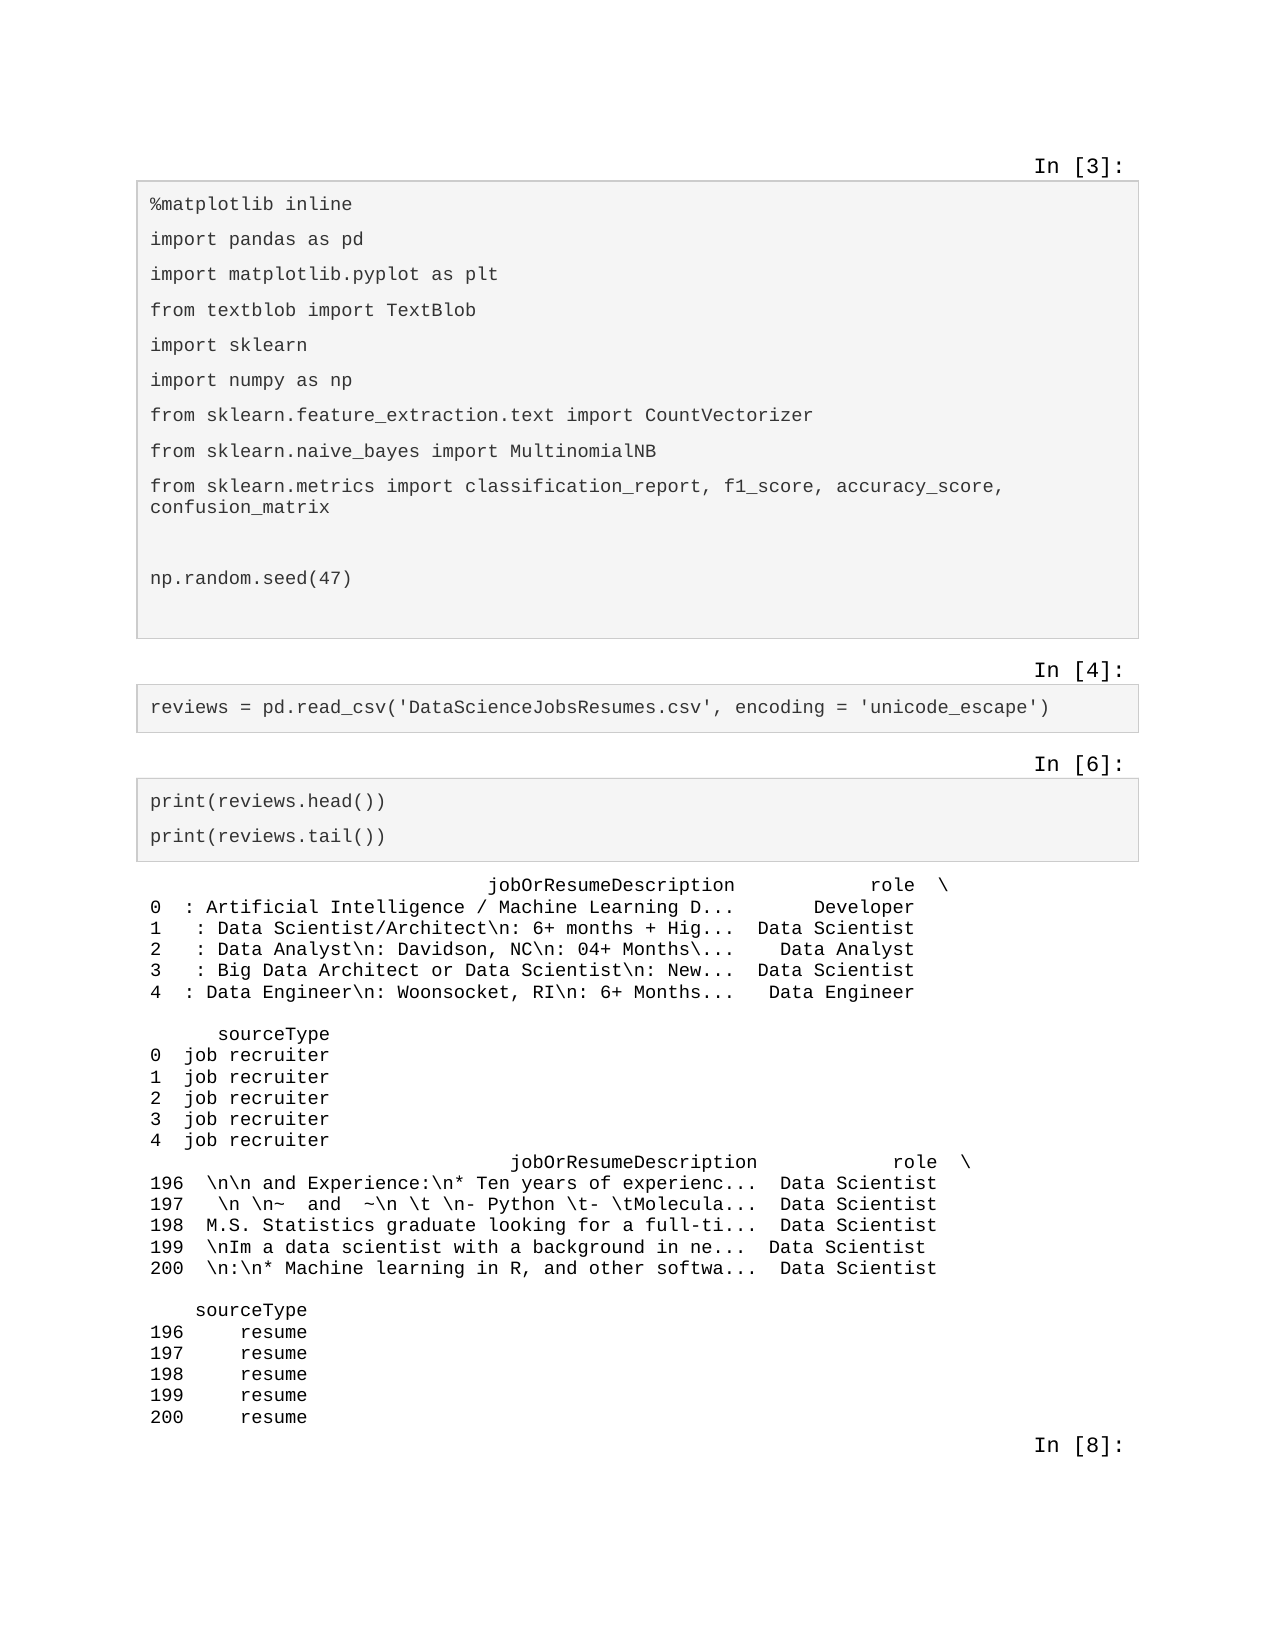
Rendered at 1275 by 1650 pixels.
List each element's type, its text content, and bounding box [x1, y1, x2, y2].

text 197 resume [150, 1344, 1125, 1365]
text %matplotlib inline [138, 182, 1138, 216]
text 0 job recruiter [150, 1046, 1125, 1067]
text 4 job recruiter [150, 1131, 1125, 1152]
text 0 : Artificial Intelligence / Machine Learning D... Developer [150, 897, 1125, 919]
text sourceType [150, 1301, 1125, 1322]
text 200 \n:\n* Machine learning in R, and other softwa... Data Scientist [150, 1259, 1125, 1280]
text 196 \n\n and Experience:\n* Ten years of experienc... Data Scientist [150, 1174, 1125, 1195]
text In [6]: [150, 747, 1125, 777]
text jobOrResumeDescription role \ [150, 1152, 1125, 1174]
text from sklearn.feature_extraction.text import CountVectorizer [138, 392, 1138, 427]
text In [3]: [150, 150, 1125, 180]
text np.random.seed(47) [138, 555, 1138, 590]
text 2 job recruiter [150, 1089, 1125, 1110]
text 199 \nIm a data scientist with a background in ne... Data Scientist [150, 1237, 1125, 1259]
text import matplotlib.pyplot as plt [138, 251, 1138, 286]
text 200 resume [150, 1407, 1125, 1429]
text 4 : Data Engineer\n: Woonsocket, RI\n: 6+ Months... Data Engineer [150, 982, 1125, 1004]
text print(reviews.tail()) [138, 813, 1138, 861]
text In [8]: [150, 1429, 1125, 1459]
text from sklearn.naive_bayes import MultinomialNB [138, 427, 1138, 463]
text reviews = pd.read_csv('DataScienceJobsResumes.csv', encoding = 'unicode_escape') [138, 685, 1138, 732]
text jobOrResumeDescription role \ [150, 876, 1125, 897]
text 1 : Data Scientist/Architect\n: 6+ months + Hig... Data Scientist [150, 919, 1125, 940]
text from textblob import TextBlob [138, 286, 1138, 322]
text In [4]: [150, 653, 1125, 684]
text from sklearn.metrics import classification_report, f1_score, accuracy_score, confusion_matrix [138, 463, 1138, 519]
text import numpy as np [138, 357, 1138, 392]
text 197 \n \n~ and ~\n \t \n- Python \t- \tMolecula... Data Scientist [150, 1195, 1125, 1216]
text 198 resume [150, 1365, 1125, 1386]
text 1 job recruiter [150, 1067, 1125, 1089]
text 3 job recruiter [150, 1110, 1125, 1131]
text import pandas as pd [138, 216, 1138, 251]
text import sklearn [138, 322, 1138, 357]
text print(reviews.head()) [138, 779, 1138, 813]
text 196 resume [150, 1322, 1125, 1344]
text 2 : Data Analyst\n: Davidson, NC\n: 04+ Months\... Data Analyst [150, 940, 1125, 961]
text sourceType [150, 1025, 1125, 1046]
text 198 M.S. Statistics graduate looking for a full-ti... Data Scientist [150, 1216, 1125, 1237]
text 199 resume [150, 1386, 1125, 1407]
text 3 : Big Data Architect or Data Scientist\n: New... Data Scientist [150, 961, 1125, 982]
